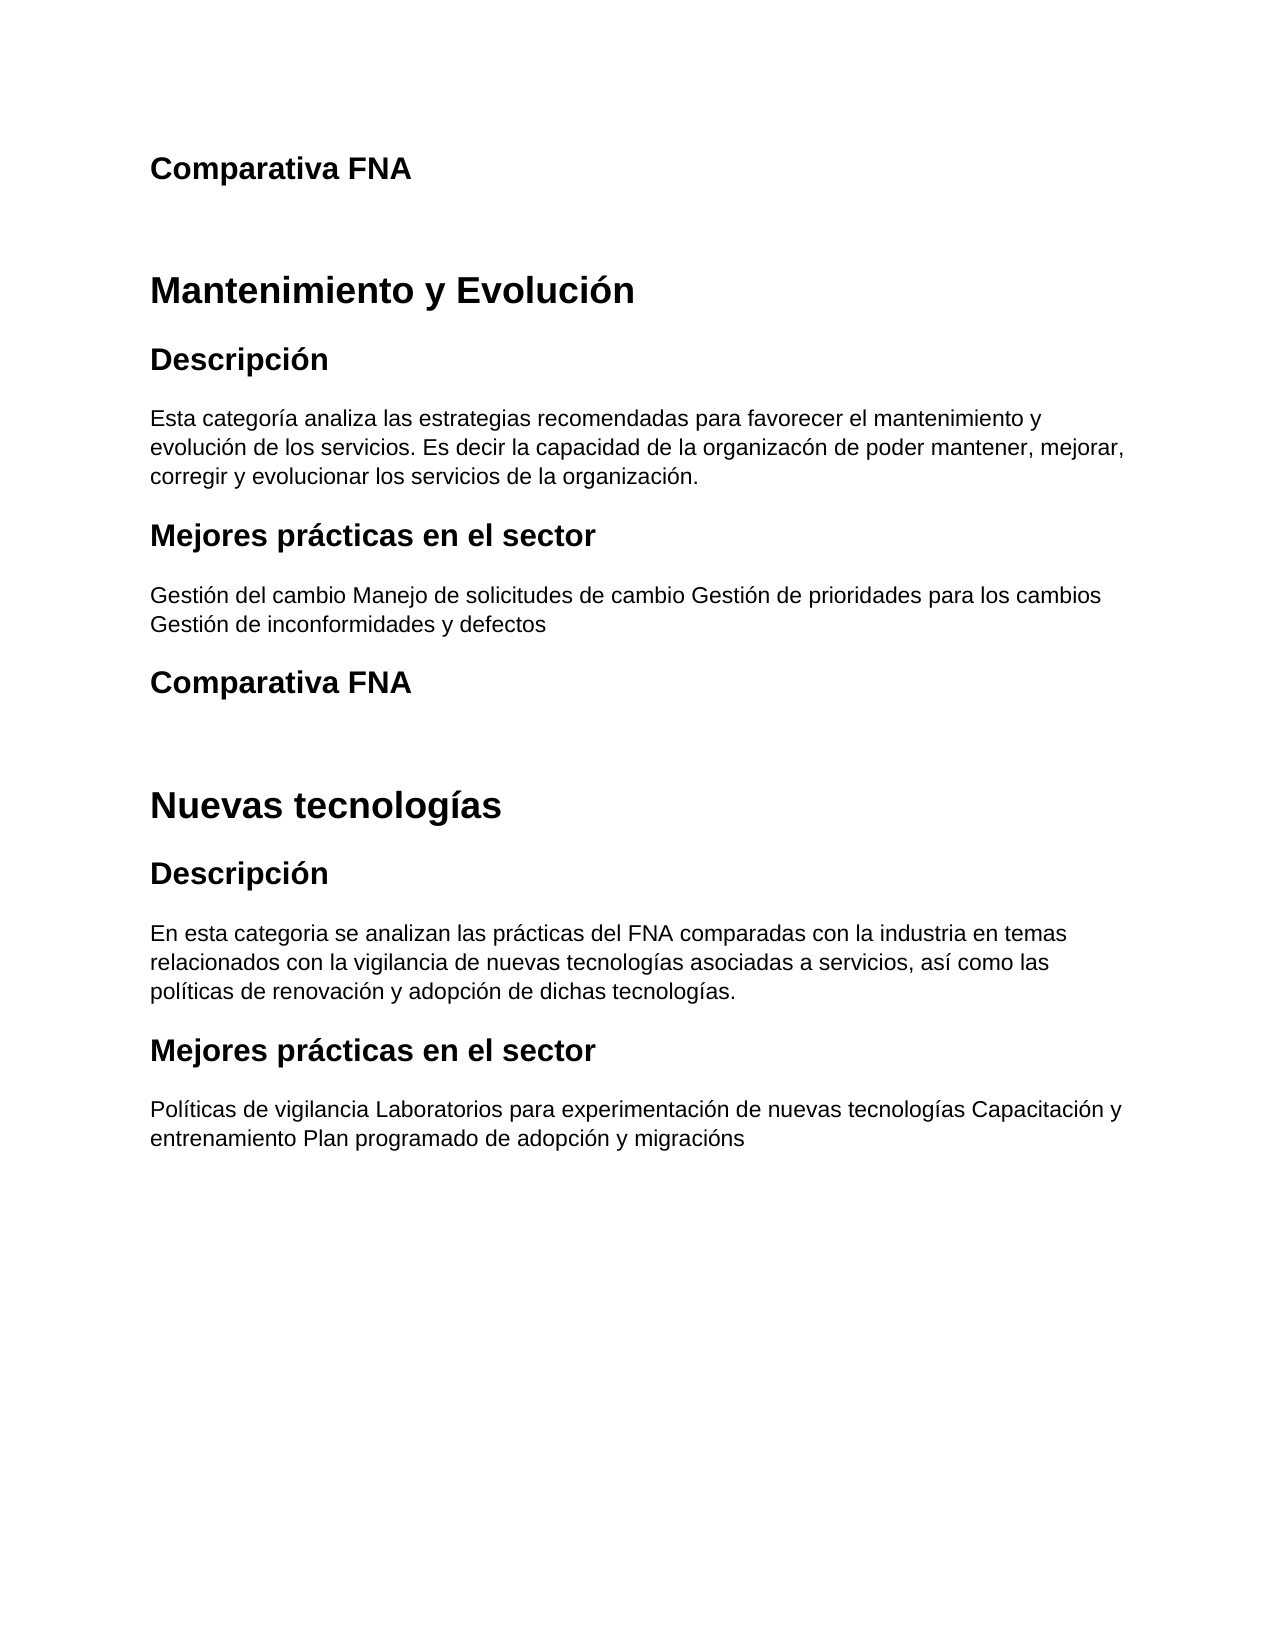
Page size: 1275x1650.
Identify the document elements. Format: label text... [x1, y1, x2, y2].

subtitle Mejores prácticas en el sector [150, 517, 1125, 553]
subtitle Comparativa FNA [150, 150, 1125, 186]
subtitle Nuevas tecnologías [150, 783, 1125, 826]
subtitle Comparativa FNA [150, 664, 1125, 701]
subtitle Descripción [150, 341, 1125, 377]
text Esta categoría analiza las estrategias recomendadas para favorecer el mantenimiento y evolución de los servicios. Es decir la capacidad de la organizacón de poder mantener, mejorar, corregir y evolucionar los servicios de la organización. [150, 405, 1125, 489]
subtitle Mantenimiento y Evolución [150, 268, 1125, 312]
text Políticas de vigilancia Laboratorios para experimentación de nuevas tecnologías Capacitación y entrenamiento Plan programado de adopción y migracións [150, 1096, 1125, 1152]
subtitle Descripción [150, 855, 1125, 891]
text En esta categoria se analizan las prácticas del FNA comparadas con la industria en temas relacionados con la vigilancia de nuevas tecnologías asociadas a servicios, así como las políticas de renovación y adopción de dichas tecnologías. [150, 920, 1125, 1004]
subtitle Mejores prácticas en el sector [150, 1032, 1125, 1068]
text Gestión del cambio Manejo de solicitudes de cambio Gestión de prioridades para los cambios Gestión de inconformidades y defectos [150, 582, 1125, 637]
